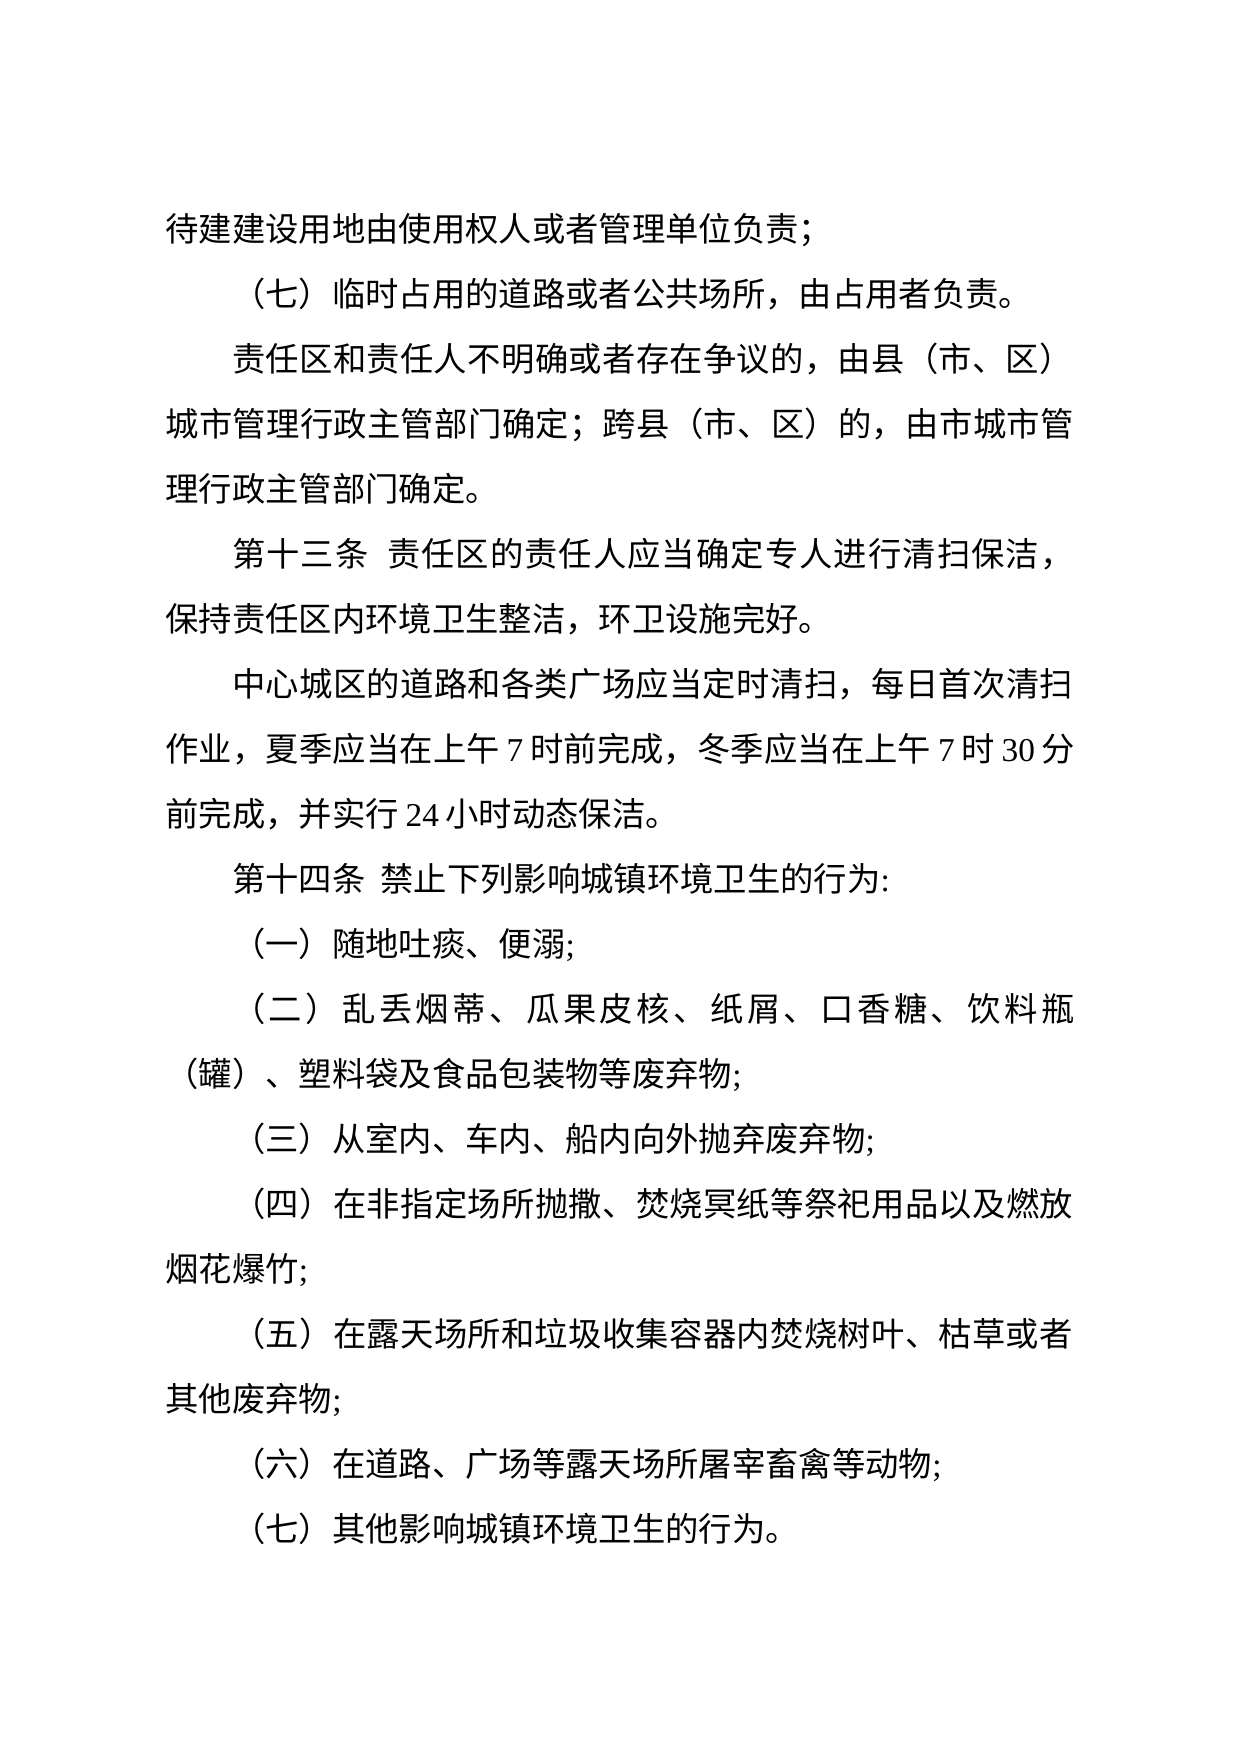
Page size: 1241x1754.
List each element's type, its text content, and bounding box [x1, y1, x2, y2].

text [165, 194, 1075, 259]
text （一）随地吐痰、便溺; [165, 909, 1075, 974]
text 第十四条 禁止下列影响城镇环境卫生的行为: [165, 844, 1075, 909]
text （四）在非指定场所抛撒、焚烧冥纸等祭祀用品以及燃放烟花爆竹; [165, 1169, 1075, 1299]
text （五）在露天场所和垃圾收集容器内焚烧树叶、枯草或者其他废弃物; [165, 1299, 1075, 1429]
text （六）在道路、广场等露天场所屠宰畜禽等动物; [165, 1429, 1075, 1494]
text 第十三条 责任区的责任人应当确定专人进行清扫保洁，保持责任区内环境卫生整洁，环卫设施完好。 [165, 519, 1075, 649]
text （二）乱丢烟蒂、瓜果皮核、纸屑、口香糖、饮料瓶（罐）、塑料袋及食品包装物等废弃物; [165, 974, 1075, 1104]
text （七）临时占用的道路或者公共场所，由占用者负责。 [165, 259, 1075, 324]
text 中心城区的道路和各类广场应当定时清扫，每日首次清扫作业，夏季应当在上午7时前完成，冬季应当在上午7时30分前完成，并实行24小时动态保洁。 [165, 649, 1075, 844]
text （七）其他影响城镇环境卫生的行为。 [165, 1494, 1075, 1559]
text 责任区和责任人不明确或者存在争议的，由县（市、区）城市管理行政主管部门确定；跨县（市、区）的，由市城市管理行政主管部门确定。 [165, 324, 1075, 519]
text （三）从室内、车内、船内向外抛弃废弃物; [165, 1104, 1075, 1169]
